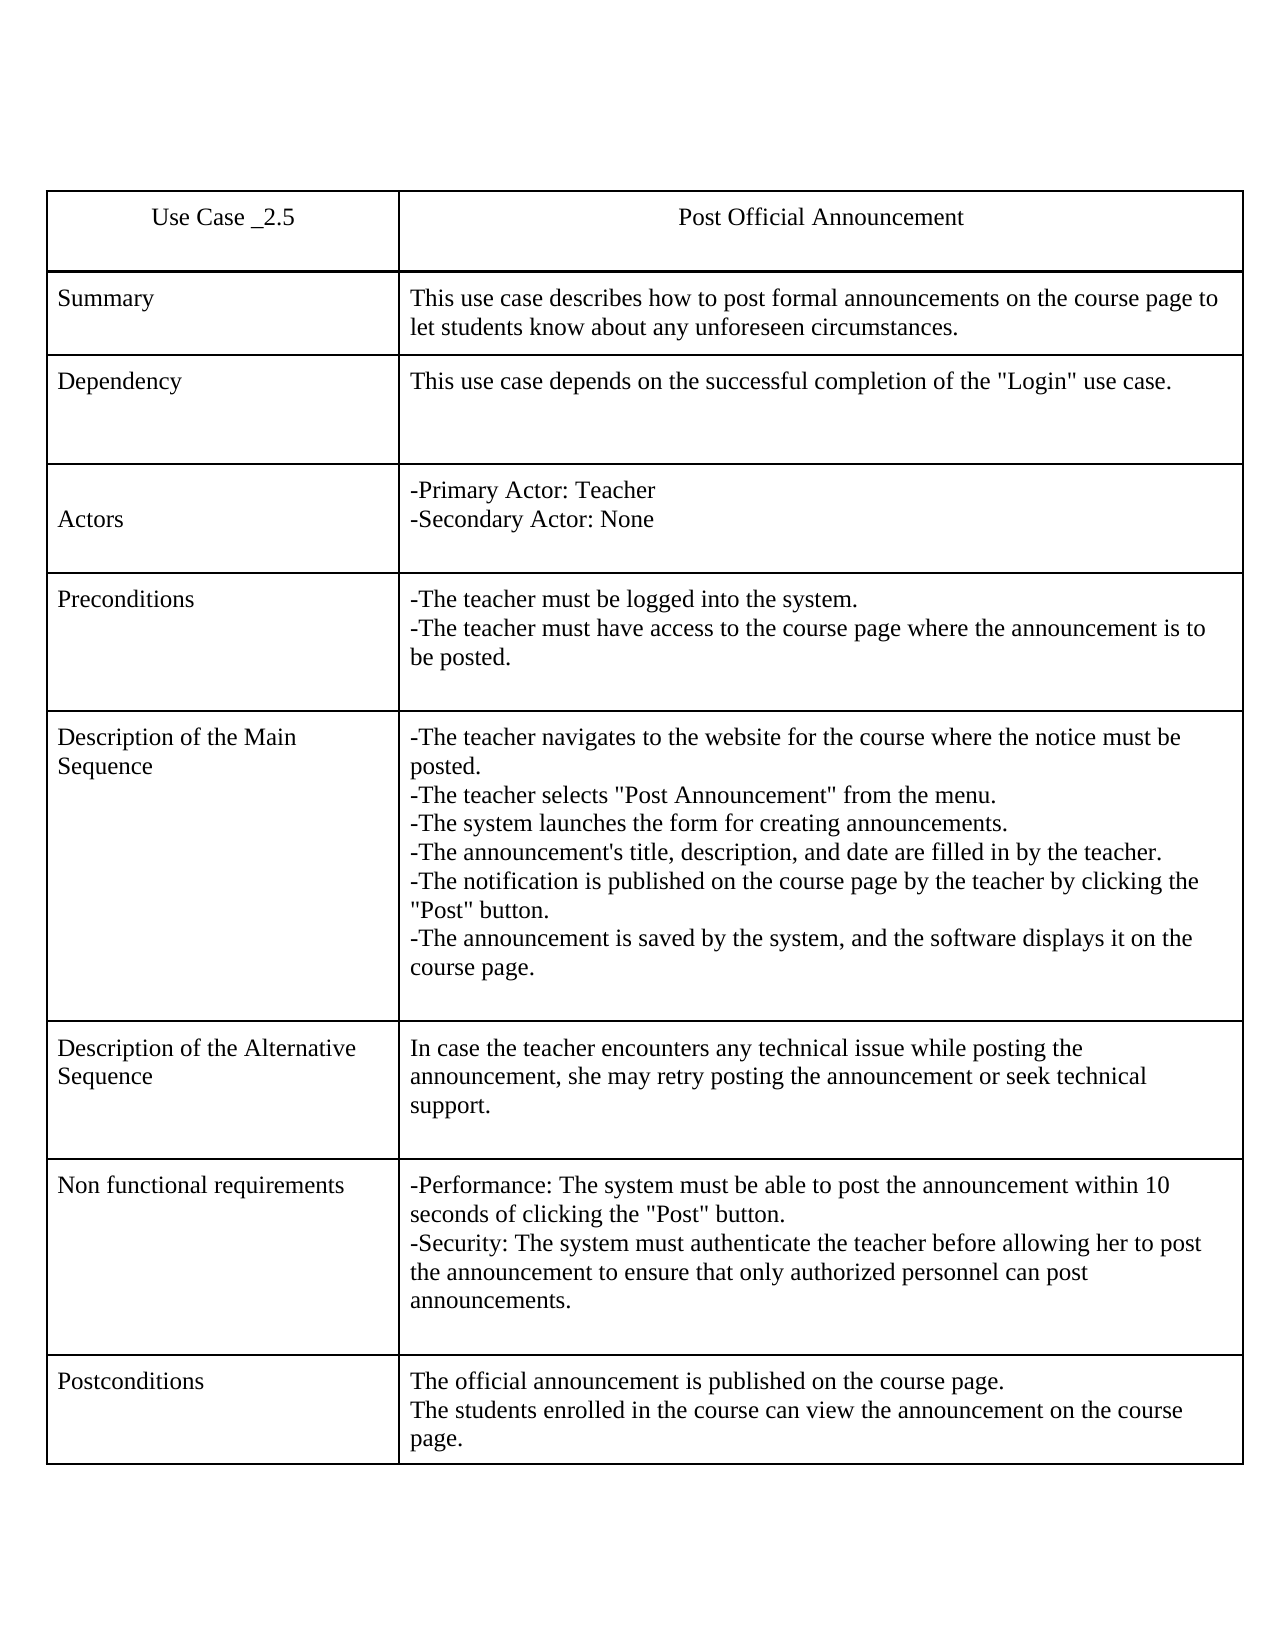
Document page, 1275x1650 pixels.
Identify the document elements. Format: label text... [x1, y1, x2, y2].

table_cell The official announcement is published on the course page. The students enrolled in the course can view the announcement on the course page. [400, 1356, 1242, 1463]
table_cell Actors [48, 465, 398, 572]
table_cell Summary [48, 273, 398, 353]
table_cell Description of the Alternative Sequence [48, 1022, 398, 1158]
table_cell -Performance: The system must be able to post the announcement within 10 seconds of clicking the "Post" button. -Security: The system must authenticate the teacher before allowing her to post the announcement to ensure that only authorized personnel can post announcements. [400, 1160, 1242, 1353]
table_cell This use case describes how to post formal announcements on the course page to let students know about any unforeseen circumstances. [400, 273, 1242, 353]
table_cell Description of the Main Sequence [48, 712, 398, 1020]
table_header Use Case _2.5 [48, 192, 398, 270]
table_cell -Primary Actor: Teacher -Secondary Actor: None [400, 465, 1242, 572]
table_cell Non functional requirements [48, 1160, 398, 1353]
table_cell Postconditions [48, 1356, 398, 1463]
table_cell Dependency [48, 356, 398, 463]
table_cell -The teacher must be logged into the system. -The teacher must have access to the course page where the announcement is to be posted. [400, 574, 1242, 710]
table_cell In case the teacher encounters any technical issue while posting the announcement, she may retry posting the announcement or seek technical support. [400, 1022, 1242, 1158]
table_cell This use case depends on the successful completion of the "Login" use case. [400, 356, 1242, 463]
table_header Post Official Announcement [400, 192, 1242, 270]
table_cell Preconditions [48, 574, 398, 710]
table_cell -The teacher navigates to the website for the course where the notice must be posted. -The teacher selects "Post Announcement" from the menu. -The system launches the form for creating announcements. -The announcement's title, description, and date are filled in by the teacher. -The notification is published on the course page by the teacher by clicking the "Post" button. -The announcement is saved by the system, and the software displays it on the course page. [400, 712, 1242, 1020]
